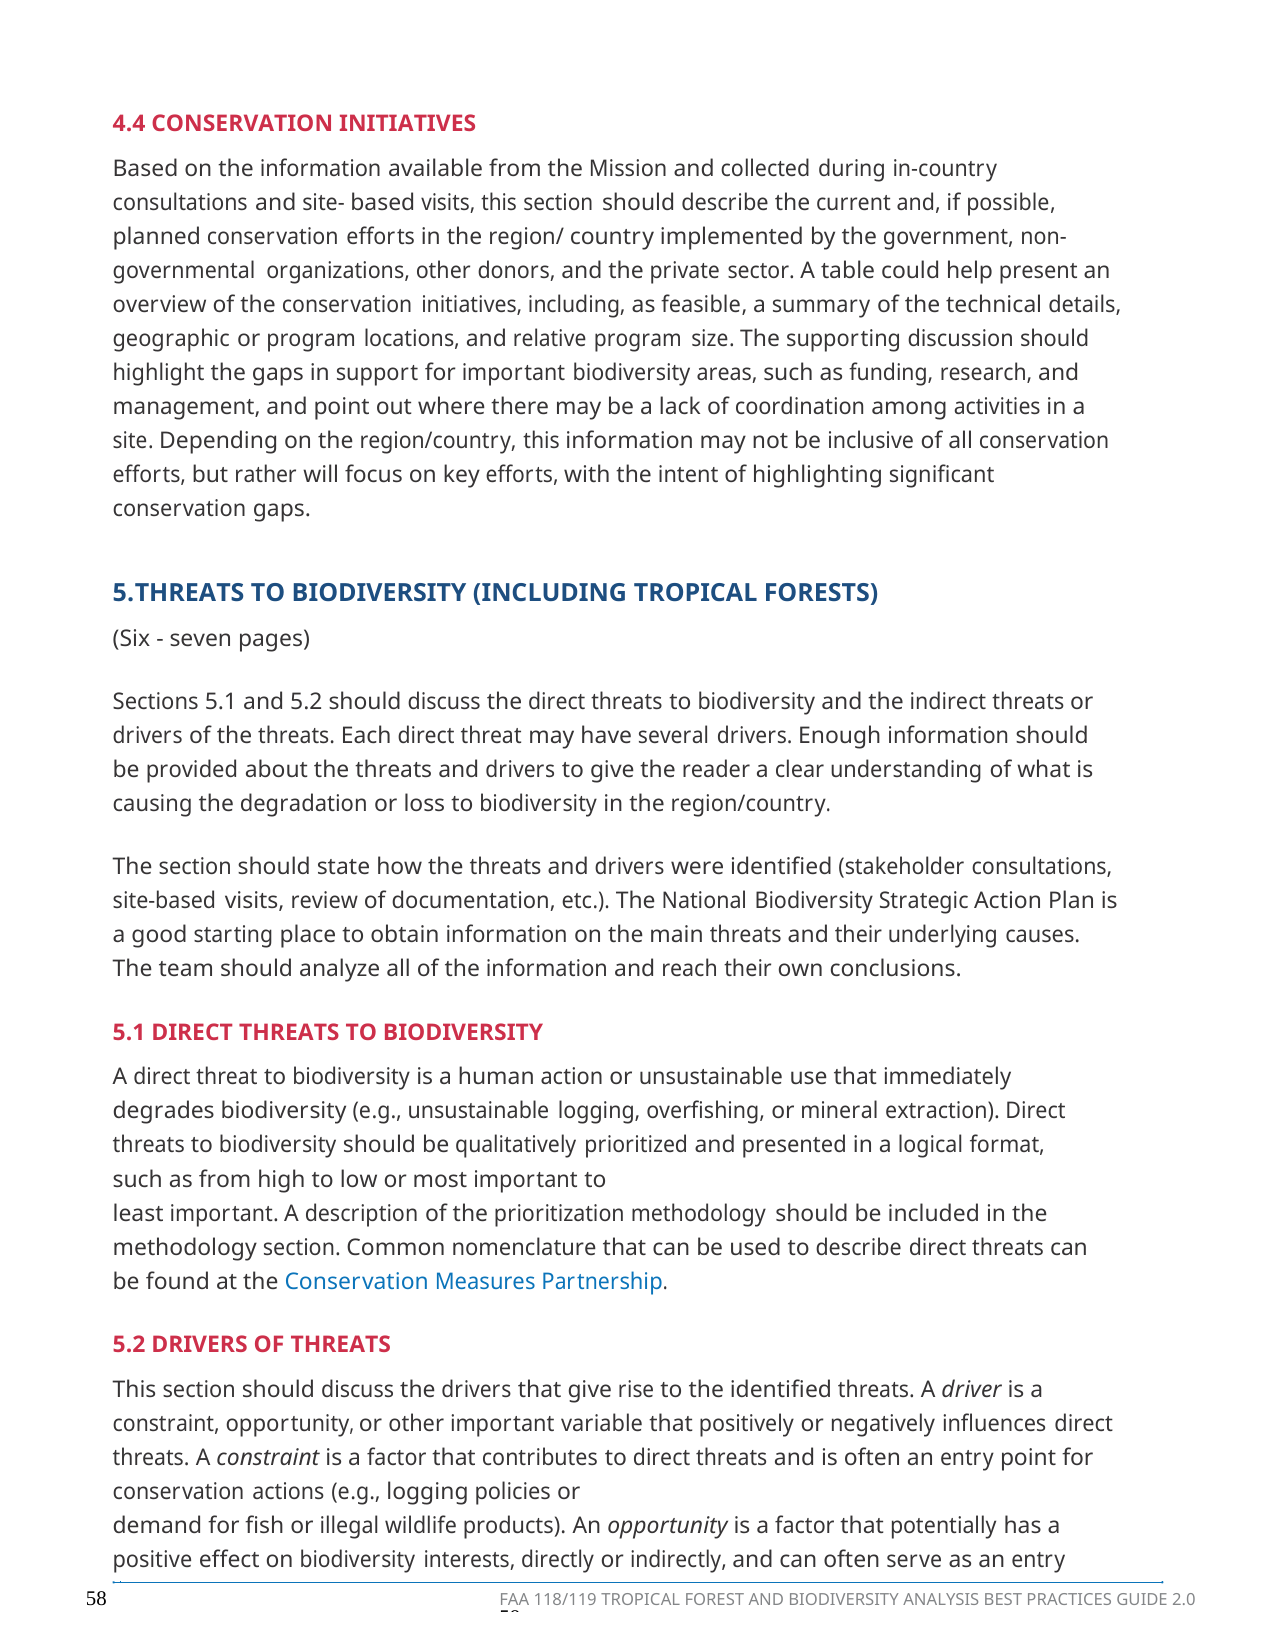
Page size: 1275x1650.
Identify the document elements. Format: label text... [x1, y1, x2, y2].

text 5.2 DRIVERS OF THREATS [112, 1328, 1204, 1359]
text Based on the information available from the Mission and collected during in-country consultations and site- based visits, this section should describe the current and, if possible, planned conservation efforts in the region/ country implemented by the government, non-governmental organizations, other donors, and the private sector. A table could help present an overview of the conservation initiatives, including, as feasible, a summary of the technical details, geographic or program locations, and relative program size. The supporting discussion should highlight the gaps in support for important biodiversity areas, such as funding, research, and management, and point out where there may be a lack of coordination among activities in a site. Depending on the region/country, this information may not be inclusive of all conservation efforts, but rather will focus on key efforts, with the intent of highlighting significant conservation gaps. [112, 152, 1128, 524]
text The section should state how the threats and drivers were identified (stakeholder consultations, site-based visits, review of documentation, etc.). The National Biodiversity Strategic Action Plan is a good starting place to obtain information on the main threats and their underlying causes. The team should analyze all of the information and reach their own conclusions. [112, 850, 1124, 983]
text Sections 5.1 and 5.2 should discuss the direct threats to biodiversity and the indirect threats or drivers of the threats. Each direct threat may have several drivers. Enough information should be provided about the threats and drivers to give the reader a clear understanding of what is causing the degradation or loss to biodiversity in the region/country. [112, 685, 1117, 818]
text This section should discuss the drivers that give rise to the identified threats. A driver is a constraint, opportunity, or other important variable that positively or negatively influences direct threats. A constraint is a factor that contributes to direct threats and is often an entry point for conservation actions (e.g., logging policies or [112, 1373, 1121, 1506]
text 4.4 CONSERVATION INITIATIVES [112, 107, 1204, 138]
text 5.THREATS TO BIODIVERSITY (INCLUDING TROPICAL FORESTS) [112, 574, 1204, 609]
text A direct threat to biodiversity is a human action or unsustainable use that immediately degrades biodiversity (e.g., unsustainable logging, overfishing, or mineral extraction). Direct threats to biodiversity should be qualitatively prioritized and presented in a logical format, such as from high to low or most important to [112, 1060, 1086, 1194]
text least important. A description of the prioritization methodology should be included in the methodology section. Common nomenclature that can be used to describe direct threats can be found at the Conservation Measures Partnership. [112, 1197, 1106, 1296]
text (Six - seven pages) [112, 622, 1204, 653]
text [112, 1509, 1115, 1574]
text 5.1 DIRECT THREATS TO BIODIVERSITY [112, 1016, 1204, 1047]
